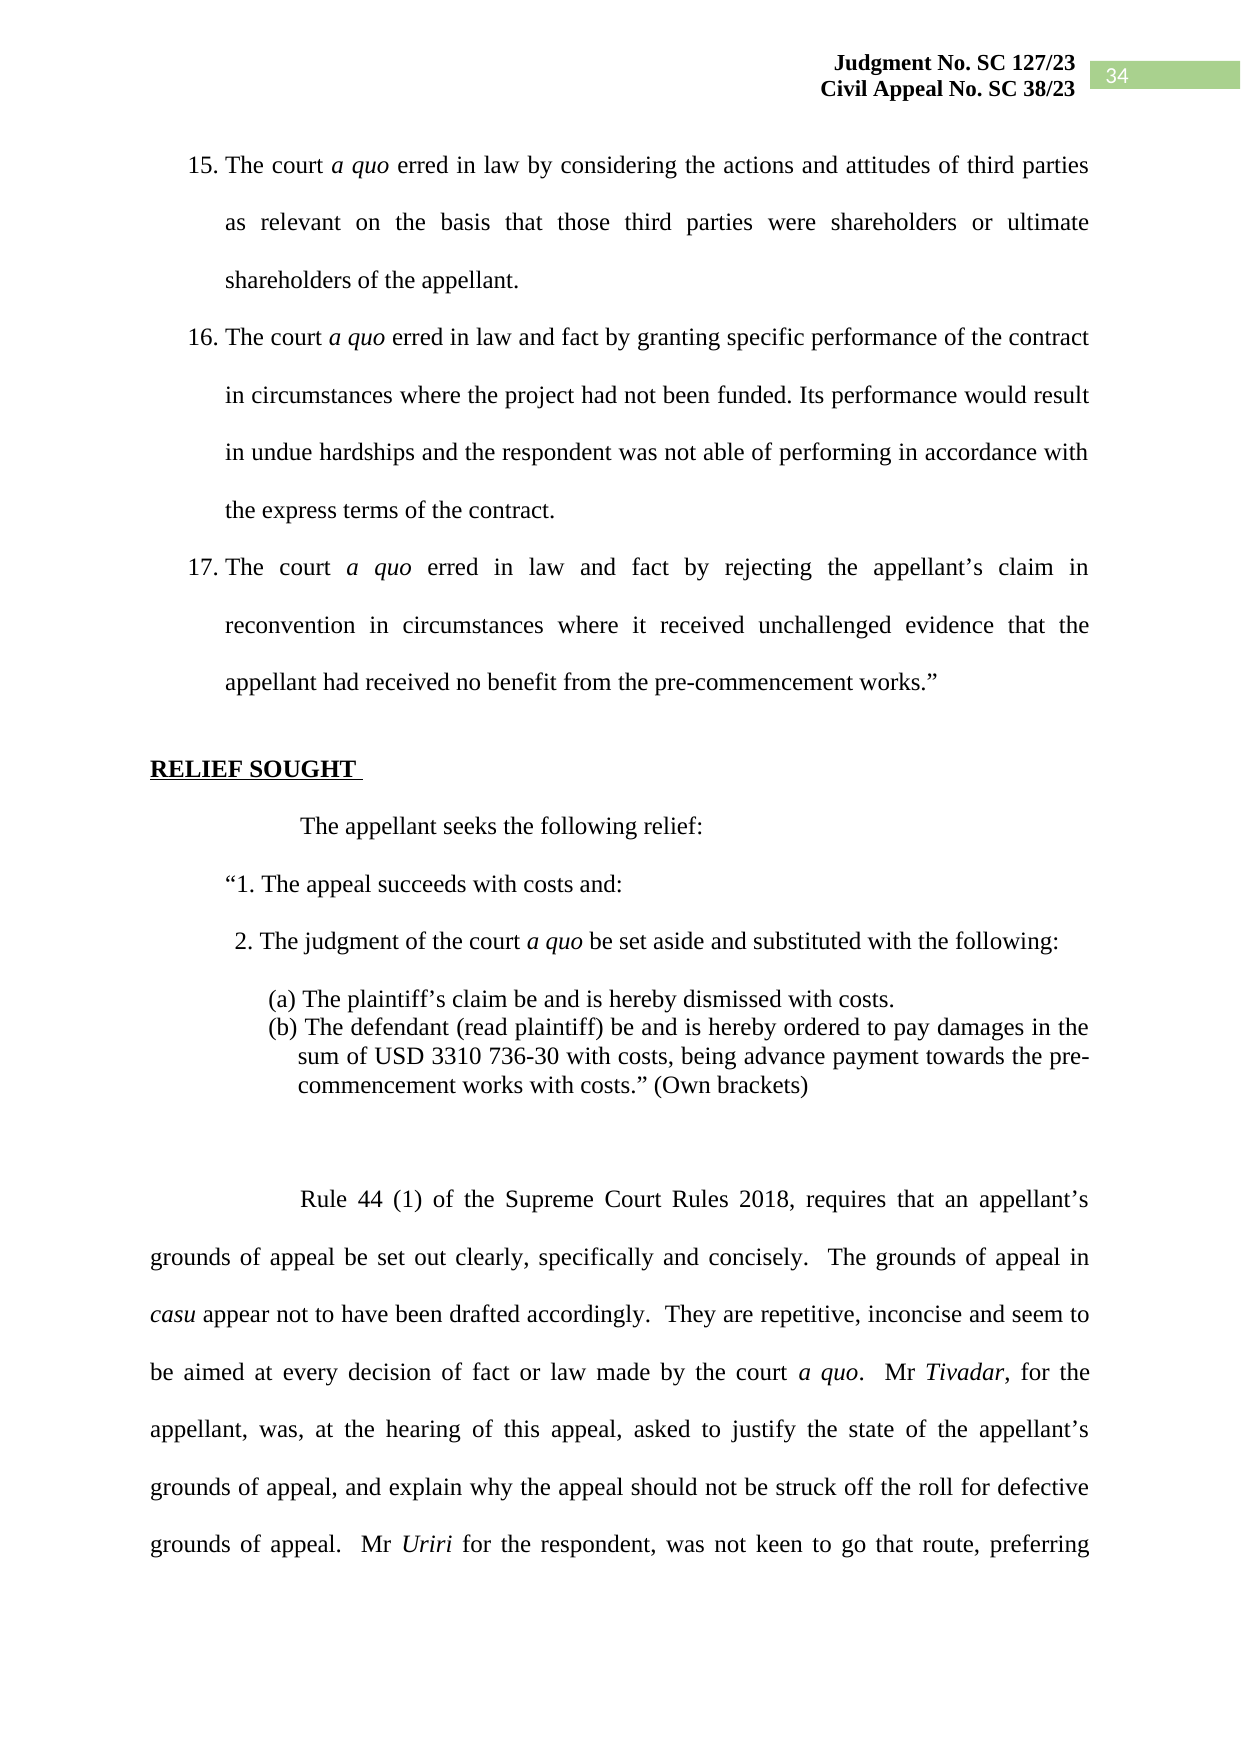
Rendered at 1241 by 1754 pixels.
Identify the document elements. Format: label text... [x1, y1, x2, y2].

text (a) The plaintiff’s claim be and is hereby dismissed with costs. [187, 984, 1090, 1012]
text The appellant seeks the following relief: [187, 811, 1090, 840]
text RELIEF SOUGHT [150, 754, 1090, 782]
list The court a quo erred in law and fact by rejecting the appellant’s claim in reconvention in circumstances where it received unchallenged evidence that the appellant had received no benefit from the pre-commencement works.” [187, 552, 1090, 696]
text 2. The judgment of the court a quo be set aside and substituted with the following: [234, 926, 1090, 955]
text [150, 1184, 1090, 1558]
text “1. The appeal succeeds with costs and: [187, 869, 1090, 897]
list The court a quo erred in law and fact by granting specific performance of the contract in circumstances where the project had not been funded. Its performance would result in undue hardships and the respondent was not able of performing in accordance with the express terms of the contract. [187, 322, 1090, 524]
list The court a quo erred in law by considering the actions and attitudes of third parties as relevant on the basis that those third parties were shareholders or ultimate shareholders of the appellant. [187, 150, 1090, 294]
text (b) The defendant (read plaintiff) be and is hereby ordered to pay damages in the sum of USD 3310 736-30 with costs, being advance payment towards the pre-commencement works with costs.” (Own brackets) [268, 1012, 1090, 1099]
